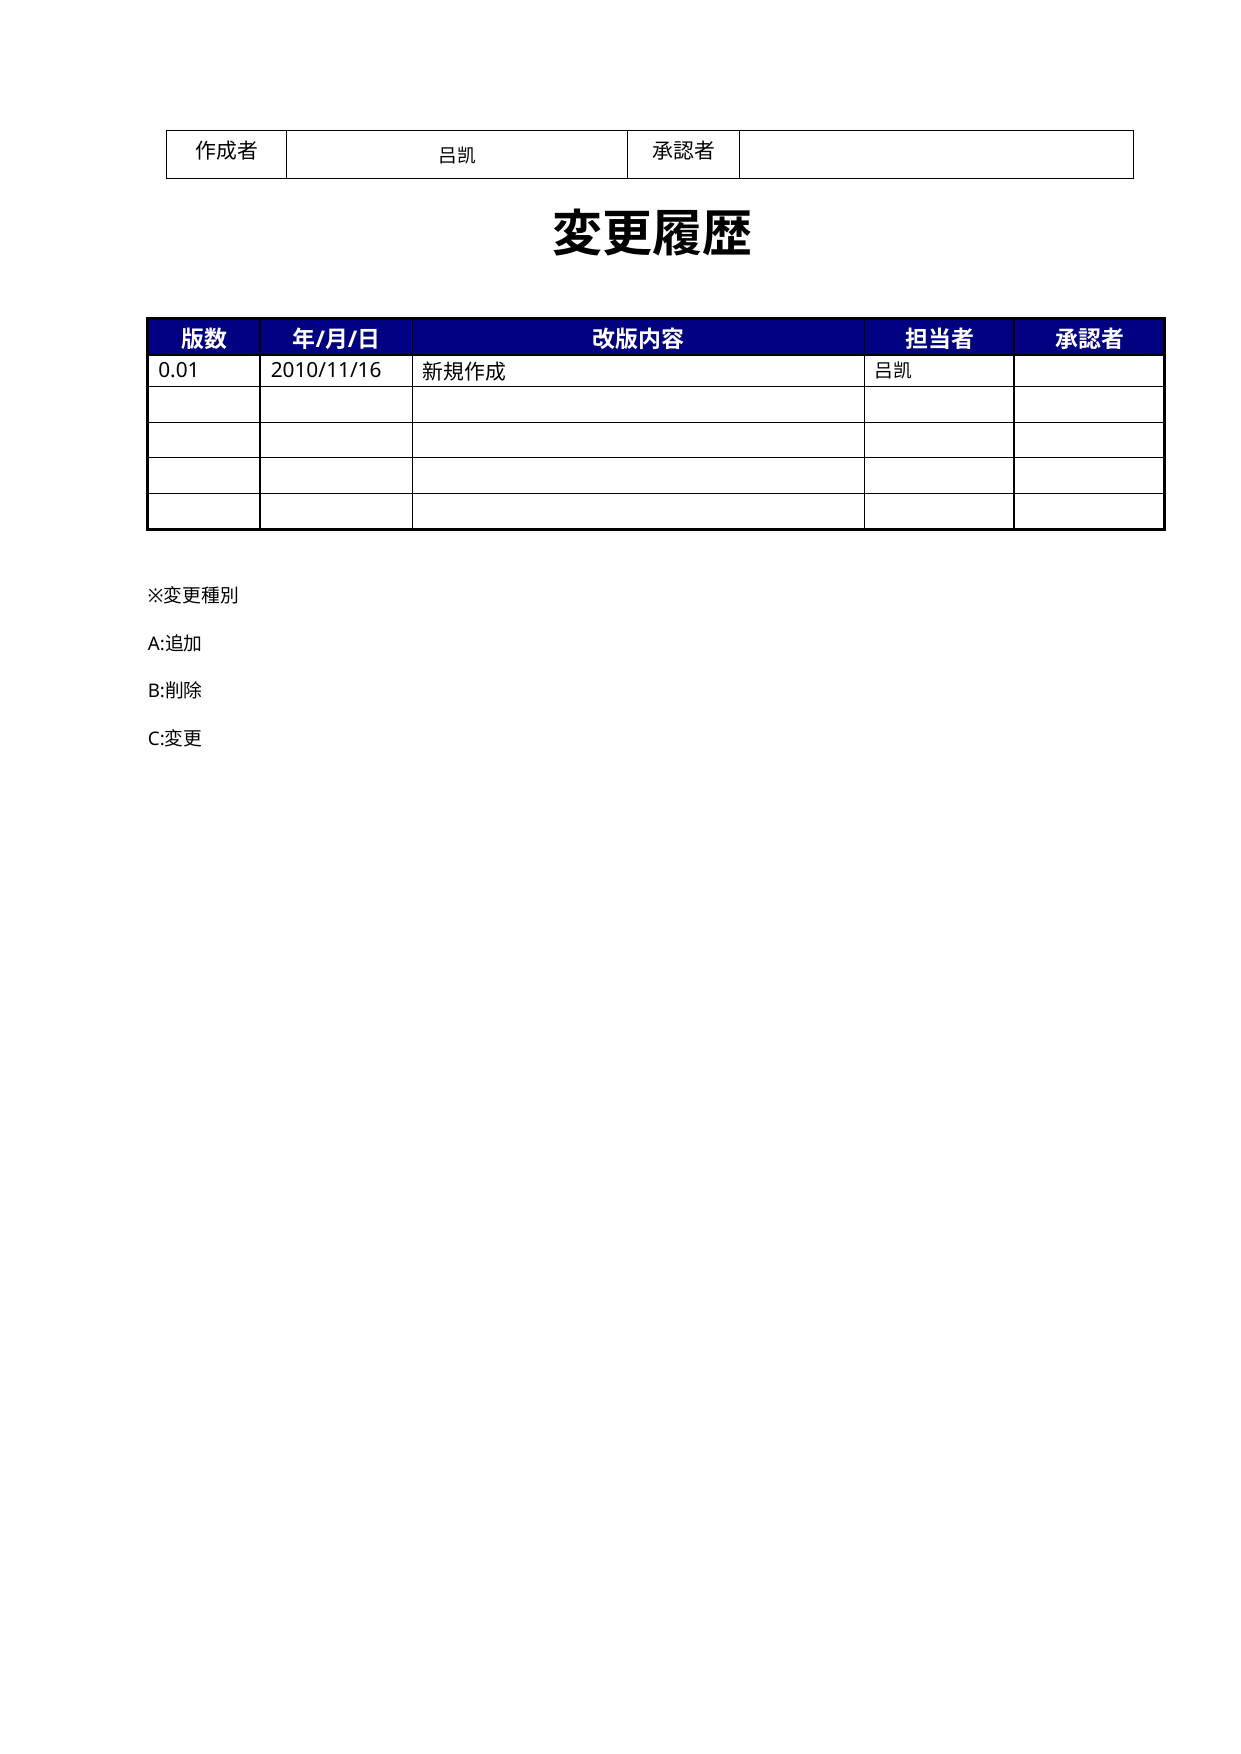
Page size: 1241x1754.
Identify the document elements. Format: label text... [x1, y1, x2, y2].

table_header 版数 [149, 320, 259, 354]
table_cell [261, 494, 412, 528]
table_cell 新規作成 [413, 356, 864, 386]
table_cell [149, 387, 259, 421]
table_cell [1015, 494, 1163, 528]
text ※変更種別 [148, 578, 1152, 612]
table_cell [1015, 458, 1163, 492]
table_cell [261, 423, 412, 457]
table_cell 吕凯 [287, 131, 627, 178]
table_header 承認者 [1015, 320, 1163, 354]
text C:変更 [148, 720, 1152, 754]
table_header 年/月/日 [261, 320, 412, 354]
table_cell [1015, 423, 1163, 457]
table_cell [865, 387, 1013, 421]
table_cell [149, 494, 259, 528]
table_cell [413, 458, 864, 492]
text B:削除 [148, 673, 1152, 707]
table_cell [740, 131, 1133, 178]
table_header 担当者 [865, 320, 1013, 354]
table_cell [149, 458, 259, 492]
table_cell [1015, 387, 1163, 421]
table_cell 2010/11/16 [261, 356, 412, 386]
table_cell [1015, 356, 1163, 386]
text A:追加 [148, 625, 1152, 659]
table_cell 作成者 [167, 131, 286, 178]
table_cell [261, 387, 412, 421]
table_cell [865, 423, 1013, 457]
table_cell [865, 494, 1013, 528]
table_header 改版内容 [413, 320, 864, 354]
table_cell [865, 458, 1013, 492]
table_cell 吕凯 [865, 356, 1013, 386]
table_cell [261, 458, 412, 492]
table_cell 承認者 [628, 131, 739, 178]
table_cell [149, 423, 259, 457]
text 変更履歴 [150, 179, 1152, 281]
table_cell [413, 423, 864, 457]
table_cell [413, 387, 864, 421]
table_cell [413, 494, 864, 528]
table_cell 0.01 [149, 356, 259, 386]
